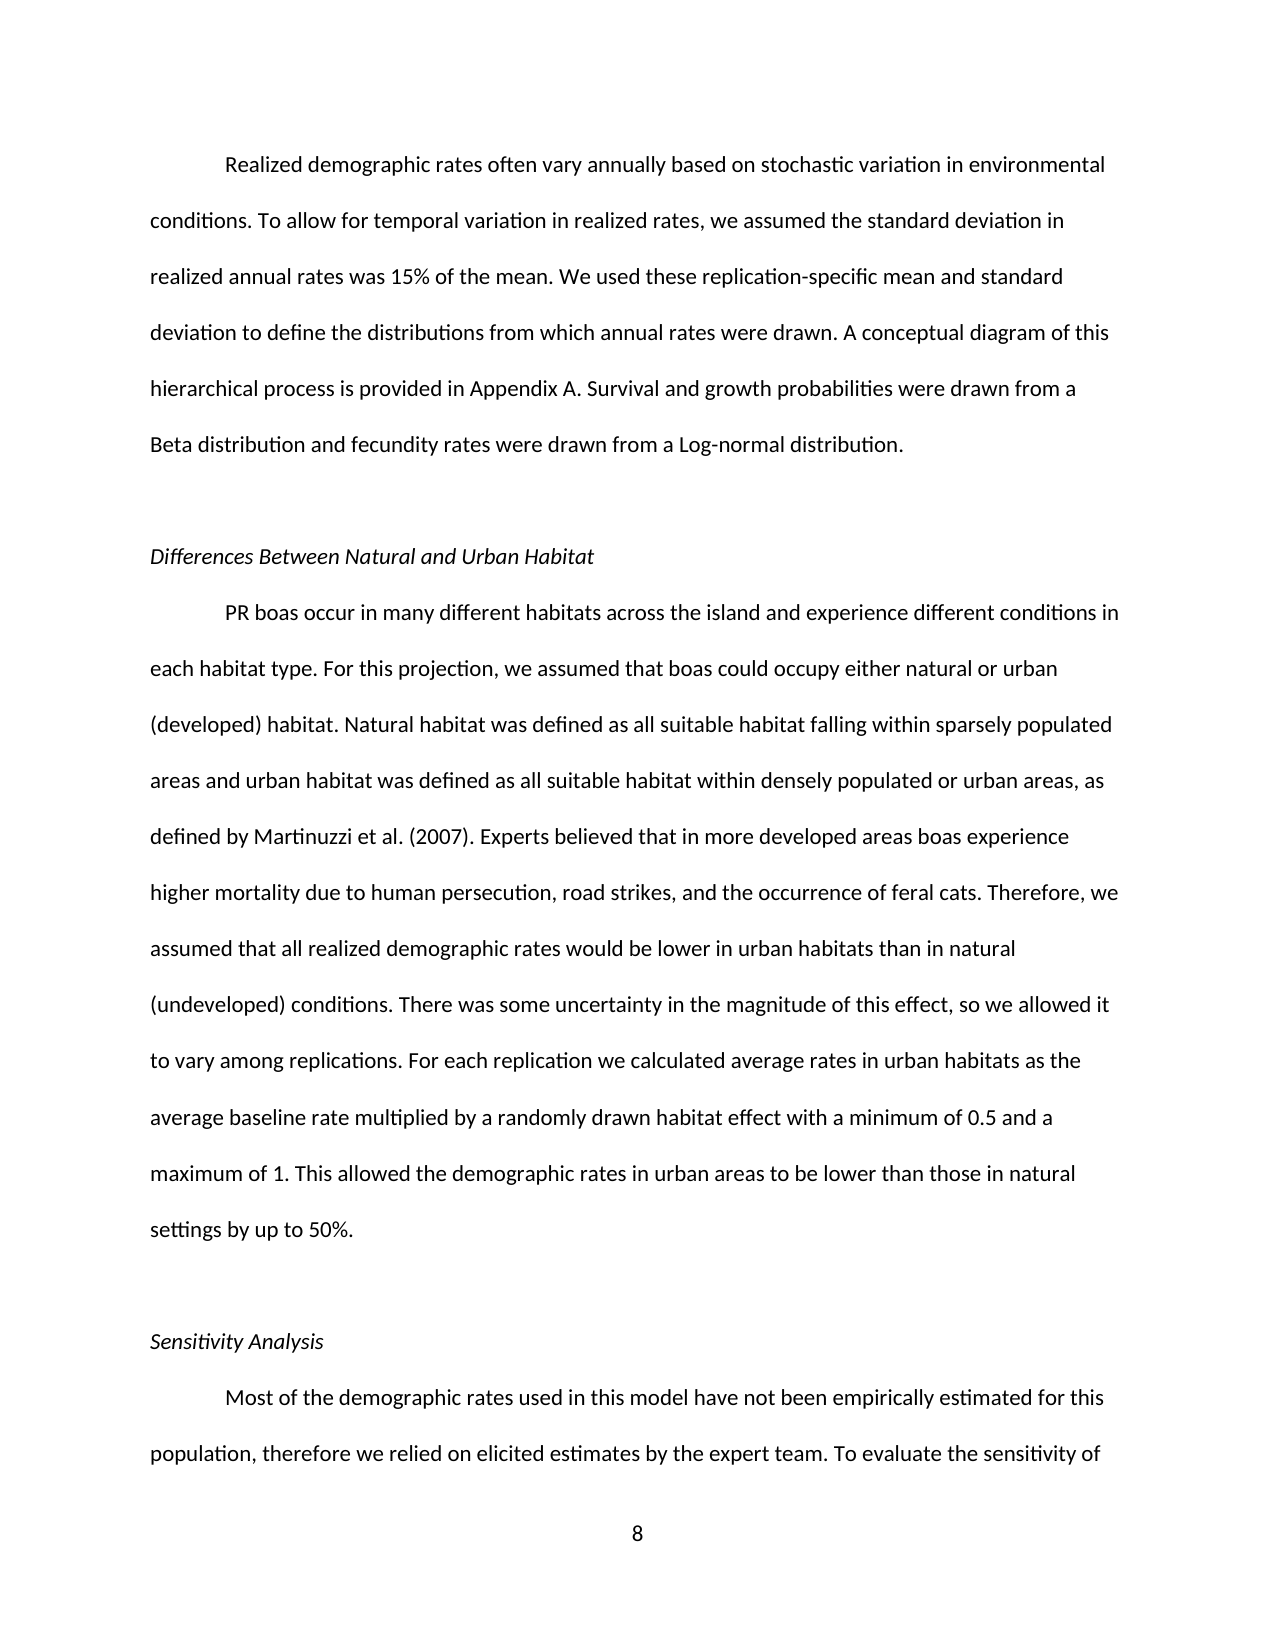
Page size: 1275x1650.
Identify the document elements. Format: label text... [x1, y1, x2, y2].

text Realized demographic rates often vary annually based on stochastic variation in environmental conditions. To allow for temporal variation in realized rates, we assumed the standard deviation in realized annual rates was 15% of the mean. We used these replication-specific mean and standard deviation to define the distributions from which annual rates were drawn. A conceptual diagram of this hierarchical process is provided in Appendix A. Survival and growth probabilities were drawn from a Beta distribution and fecundity rates were drawn from a Log-normal distribution. [150, 150, 1125, 458]
text PR boas occur in many different habitats across the island and experience different conditions in each habitat type. For this projection, we assumed that boas could occupy either natural or urban (developed) habitat. Natural habitat was defined as all suitable habitat falling within sparsely populated areas and urban habitat was defined as all suitable habitat within densely populated or urban areas, as defined by Martinuzzi et al. (2007). Experts believed that in more developed areas boas experience higher mortality due to human persecution, road strikes, and the occurrence of feral cats. Therefore, we assumed that all realized demographic rates would be lower in urban habitats than in natural (undeveloped) conditions. There was some uncertainty in the magnitude of this effect, so we allowed it to vary among replications. For each replication we calculated average rates in urban habitats as the average baseline rate multiplied by a randomly drawn habitat effect with a minimum of 0.5 and a maximum of 1. This allowed the demographic rates in urban areas to be lower than those in natural settings by up to 50%. [150, 598, 1125, 1243]
text Sensitivity Analysis [150, 1327, 1125, 1355]
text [150, 1383, 1125, 1467]
text Differences Between Natural and Urban Habitat [150, 542, 1125, 570]
